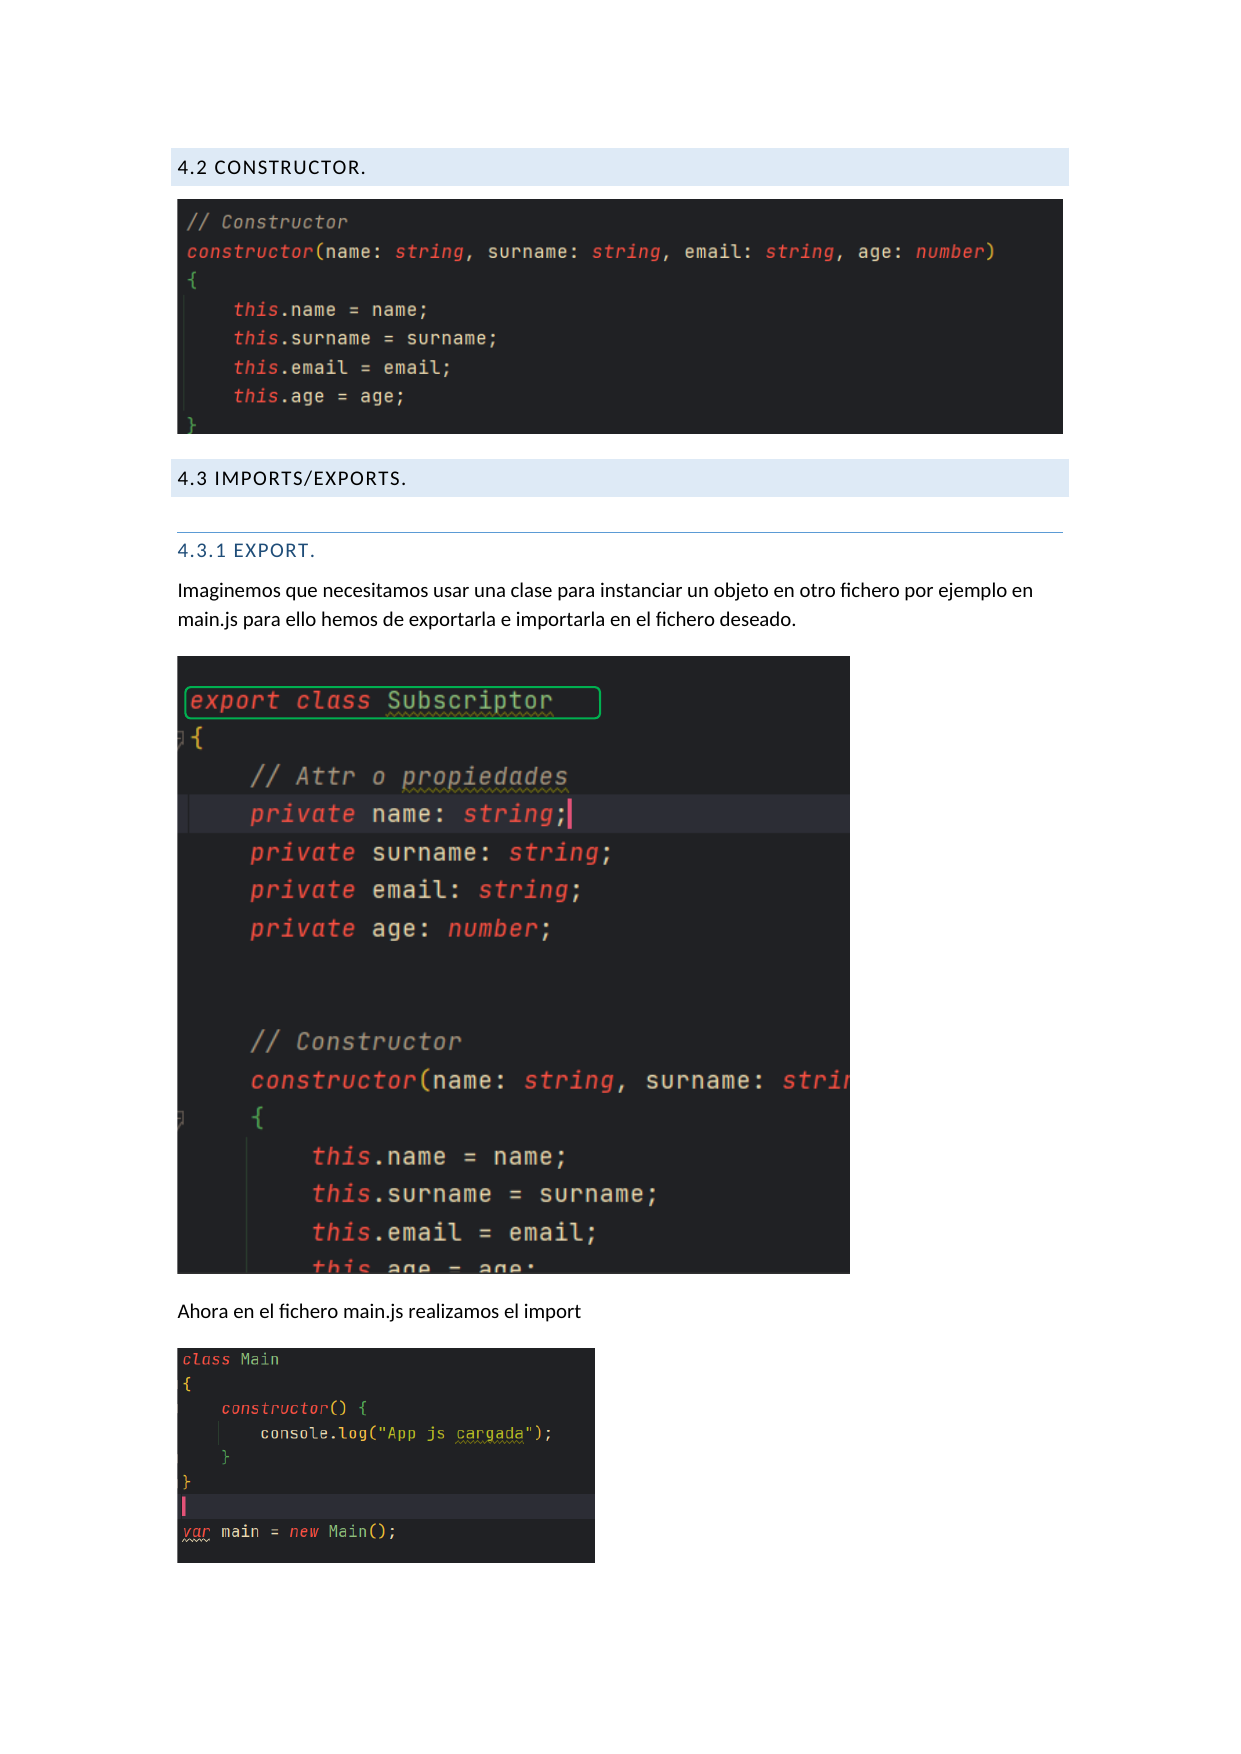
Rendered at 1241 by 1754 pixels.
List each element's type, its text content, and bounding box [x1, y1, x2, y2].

subtitle 4.2 CONSTRUCTOR. [177, 154, 1063, 179]
picture [177, 199, 1063, 434]
subtitle 4.3.1 EXPORT. [177, 533, 1063, 563]
text Ahora en el fichero main.js realizamos el import [177, 1298, 1063, 1324]
picture [177, 656, 850, 1274]
picture [177, 1348, 595, 1563]
text Imaginemos que necesitamos usar una clase para instanciar un objeto en otro fichero por ejemplo en main.js para ello hemos de exportarla e importarla en el fichero deseado. [177, 577, 1063, 631]
subtitle 4.3 IMPORTS/EXPORTS. [177, 465, 1063, 490]
